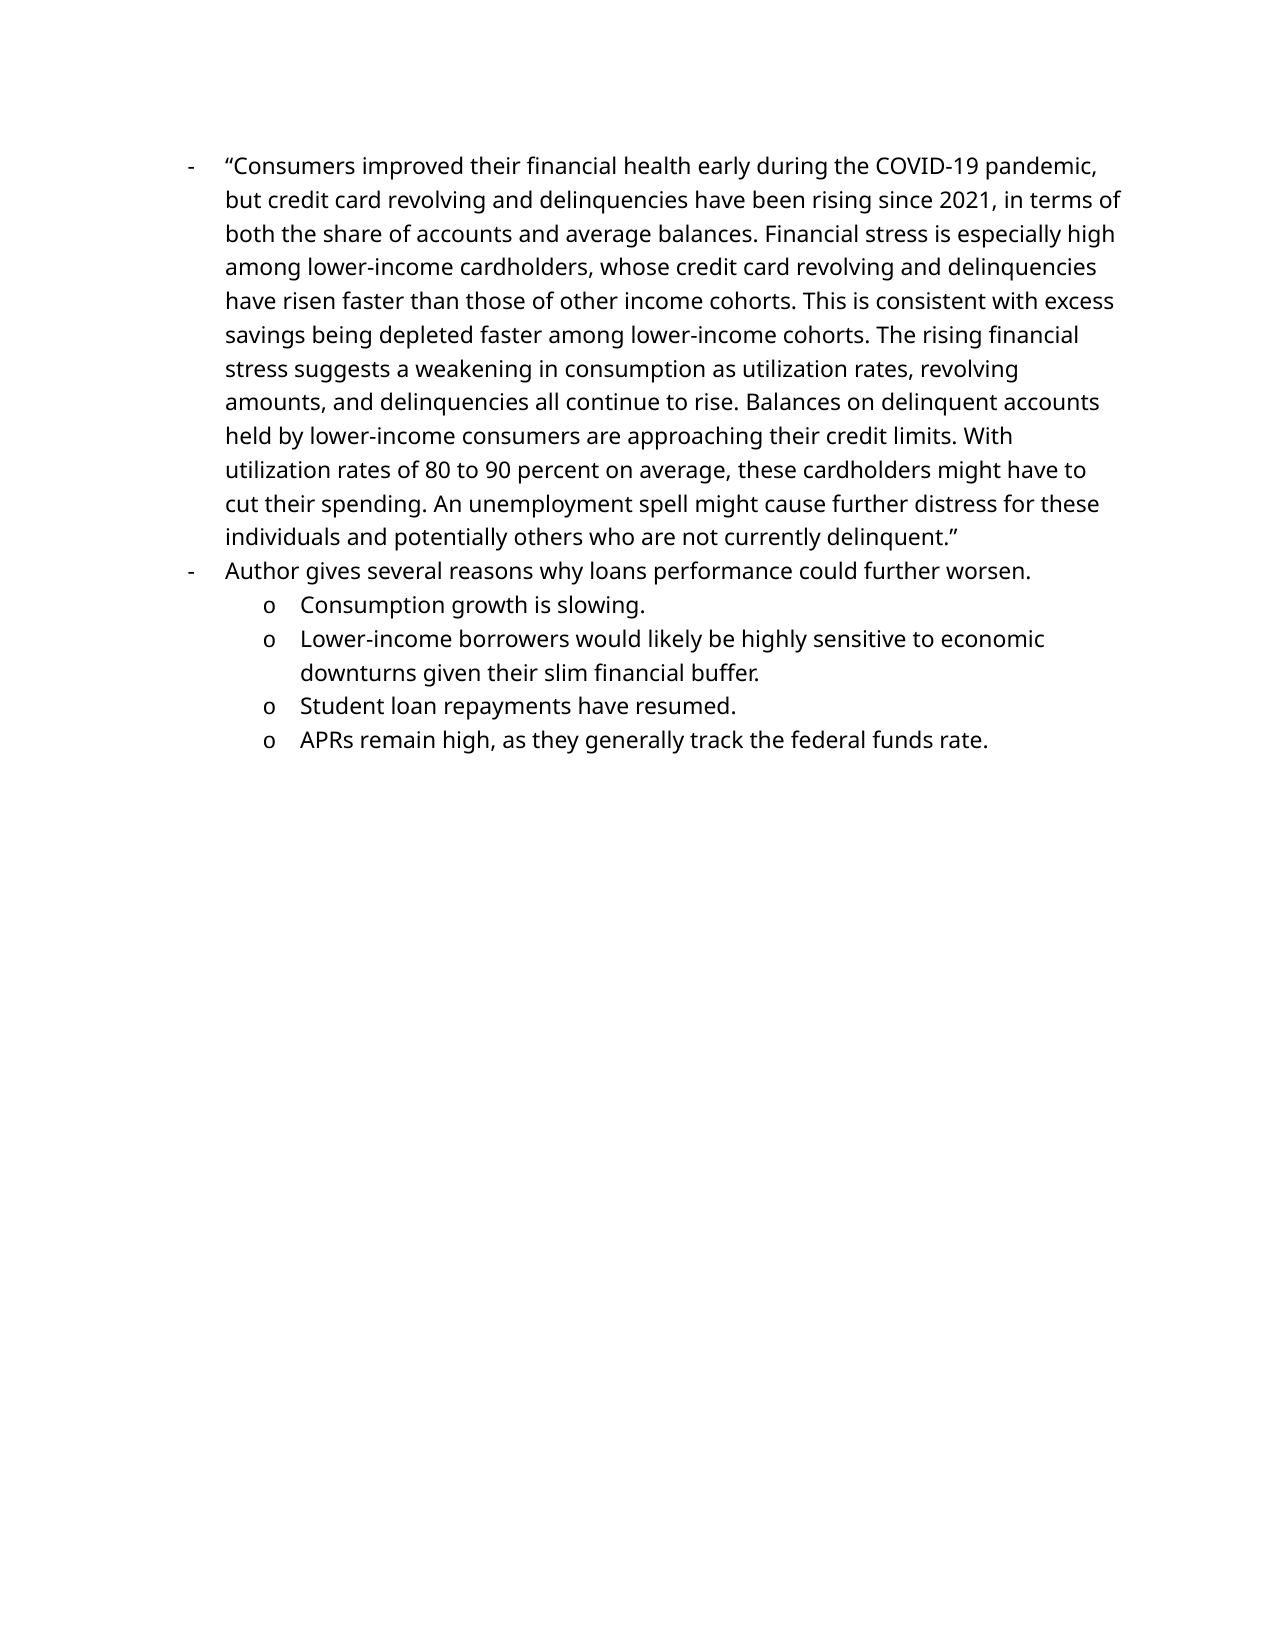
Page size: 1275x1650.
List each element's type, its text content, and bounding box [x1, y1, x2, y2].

list Lower-income borrowers would likely be highly sensitive to economic downturns given their slim financial buffer. [262, 623, 1125, 688]
list Consumption growth is slowing. [262, 589, 1125, 620]
list Student loan repayments have resumed. [262, 690, 1125, 722]
list Author gives several reasons why loans performance could further worsen. [187, 555, 1125, 586]
list “Consumers improved their financial health early during the COVID-19 pandemic, but credit card revolving and delinquencies have been rising since 2021, in terms of both the share of accounts and average balances. Financial stress is especially high among lower-income cardholders, whose credit card revolving and delinquencies have risen faster than those of other income cohorts. This is consistent with excess savings being depleted faster among lower-income cohorts. The rising financial stress suggests a weakening in consumption as utilization rates, revolving amounts, and delinquencies all continue to rise. Balances on delinquent accounts held by lower-income consumers are approaching their credit limits. With utilization rates of 80 to 90 percent on average, these cardholders might have to cut their spending. An unemployment spell might cause further distress for these individuals and potentially others who are not currently delinquent.” [187, 150, 1125, 552]
list APRs remain high, as they generally track the federal funds rate. [262, 724, 1125, 755]
